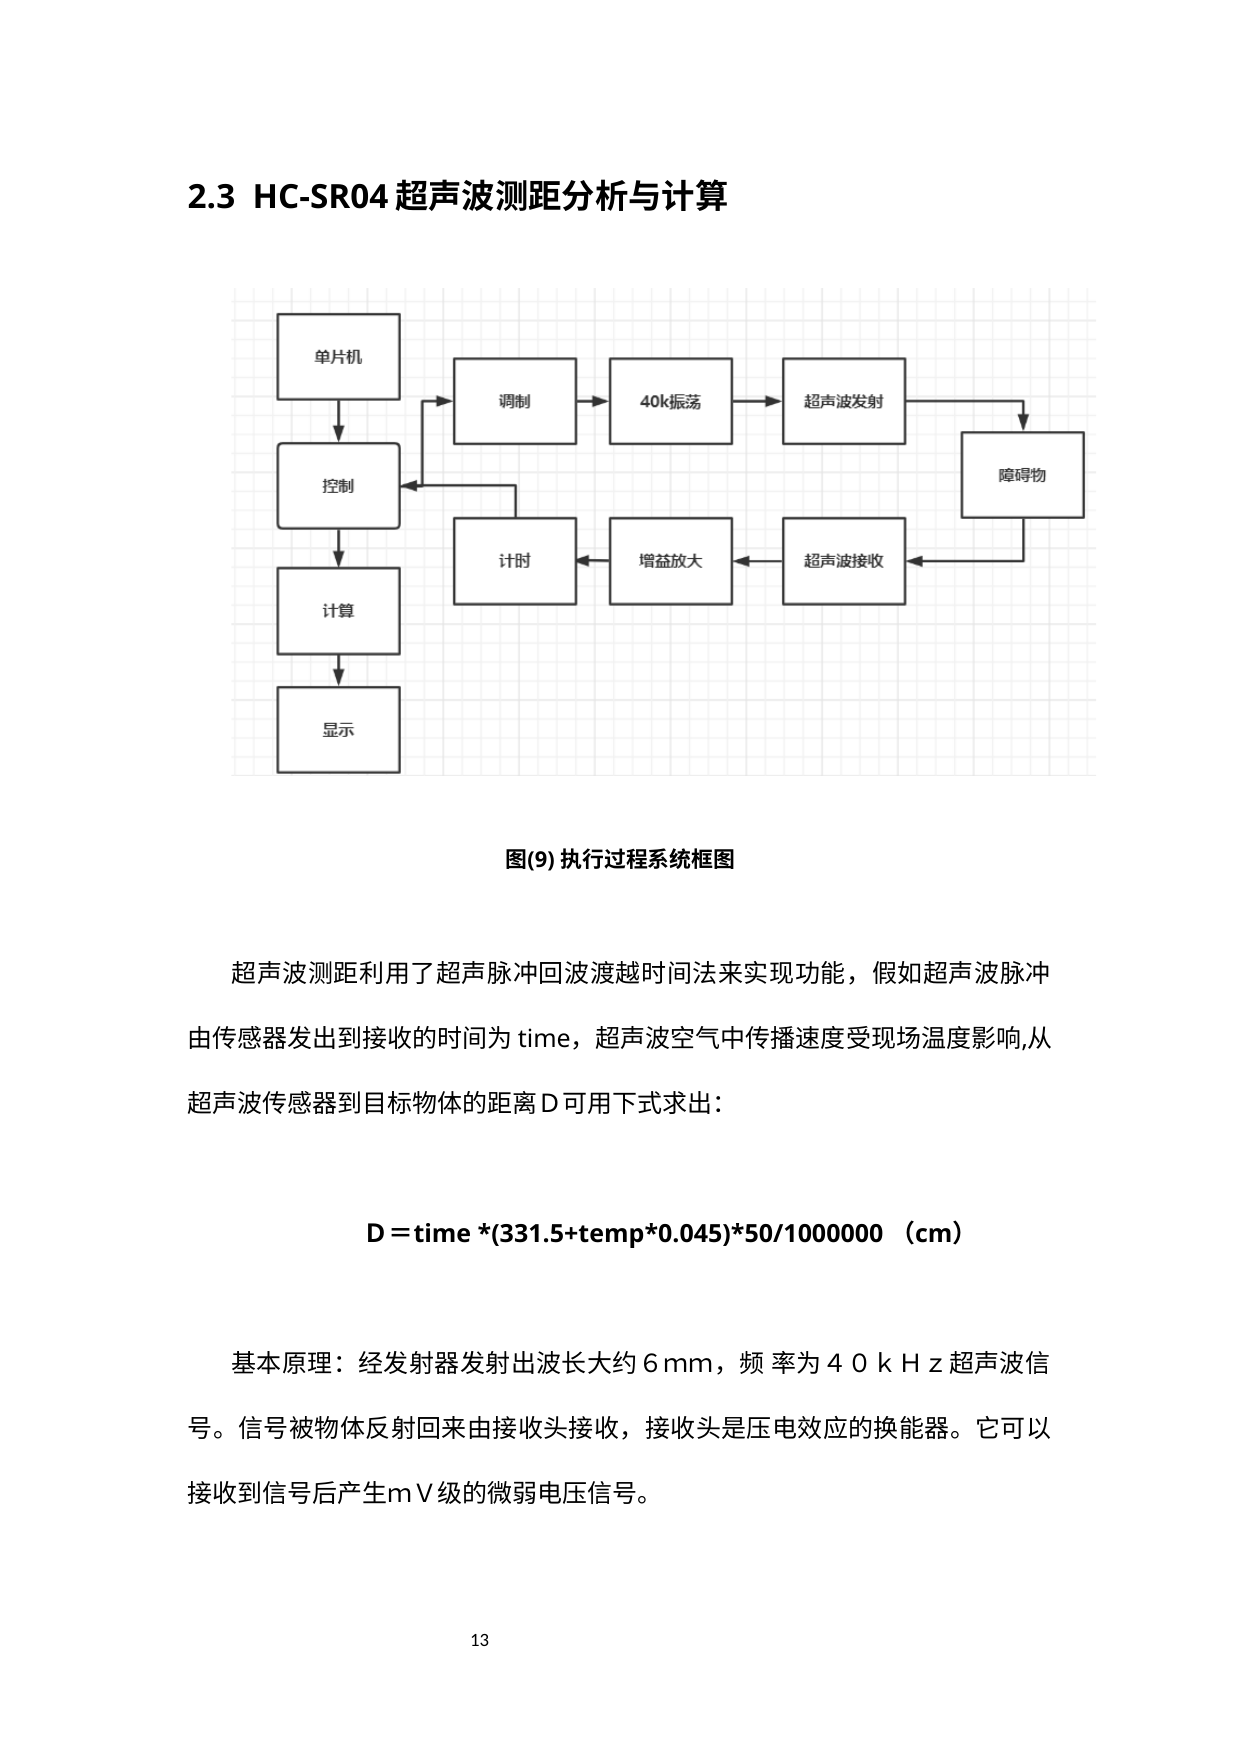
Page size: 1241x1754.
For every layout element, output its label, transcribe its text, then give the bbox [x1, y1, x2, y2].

text 基本原理：经发射器发射出波长大约６ｍｍ，频 率为４０ｋＨｚ超声波信号。信号被物体反射回来由接收头接收，接收头是压电效应的换能器。它可以接收到信号后产生ｍＶ级的微弱电压信号。 [187, 1329, 1053, 1524]
picture [231, 288, 1097, 776]
text 超声波测距利用了超声脉冲回波渡越时间法来实现功能，假如超声波脉冲由传感器发出到接收的时间为time，超声波空气中传播速度受现场温度影响,从超声波传感器到目标物体的距离Ｄ可用下式求出： [187, 939, 1053, 1134]
subtitle 2.3 HC-SR04超声波测距分析与计算 [187, 162, 1053, 227]
text Ｄ＝time *(331.5+temp*0.045)*50/1000000 （cm） [187, 1199, 1053, 1264]
text 图(9) 执行过程系统框图 [187, 841, 1053, 874]
